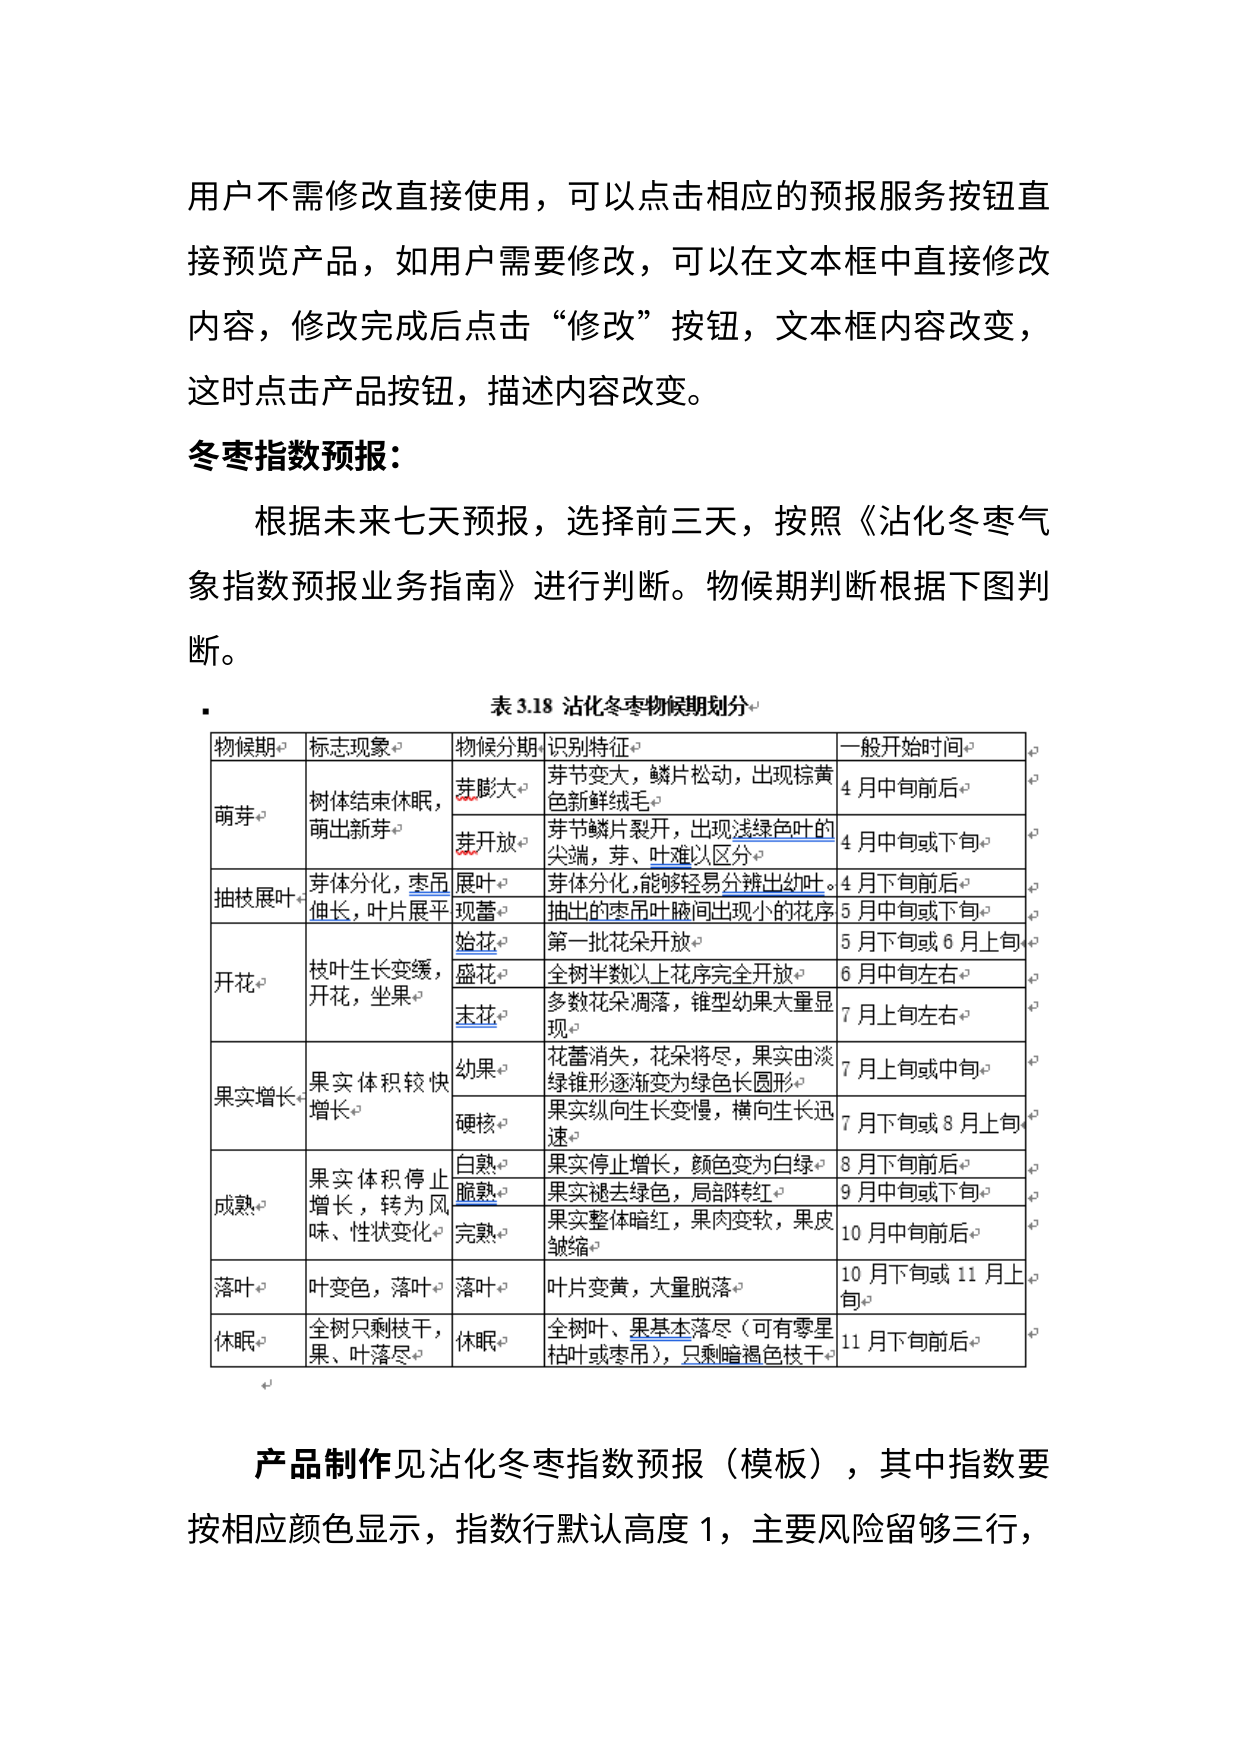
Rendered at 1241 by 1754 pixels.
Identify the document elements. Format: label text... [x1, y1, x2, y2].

text 根据未来七天预报，选择前三天，按照《沾化冬枣气象指数预报业务指南》进行判断。物候期判断根据下图判断。 [187, 487, 1053, 682]
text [187, 162, 1053, 422]
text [187, 1429, 1053, 1559]
text 冬枣指数预报： [187, 422, 1053, 487]
picture [187, 682, 1053, 1400]
